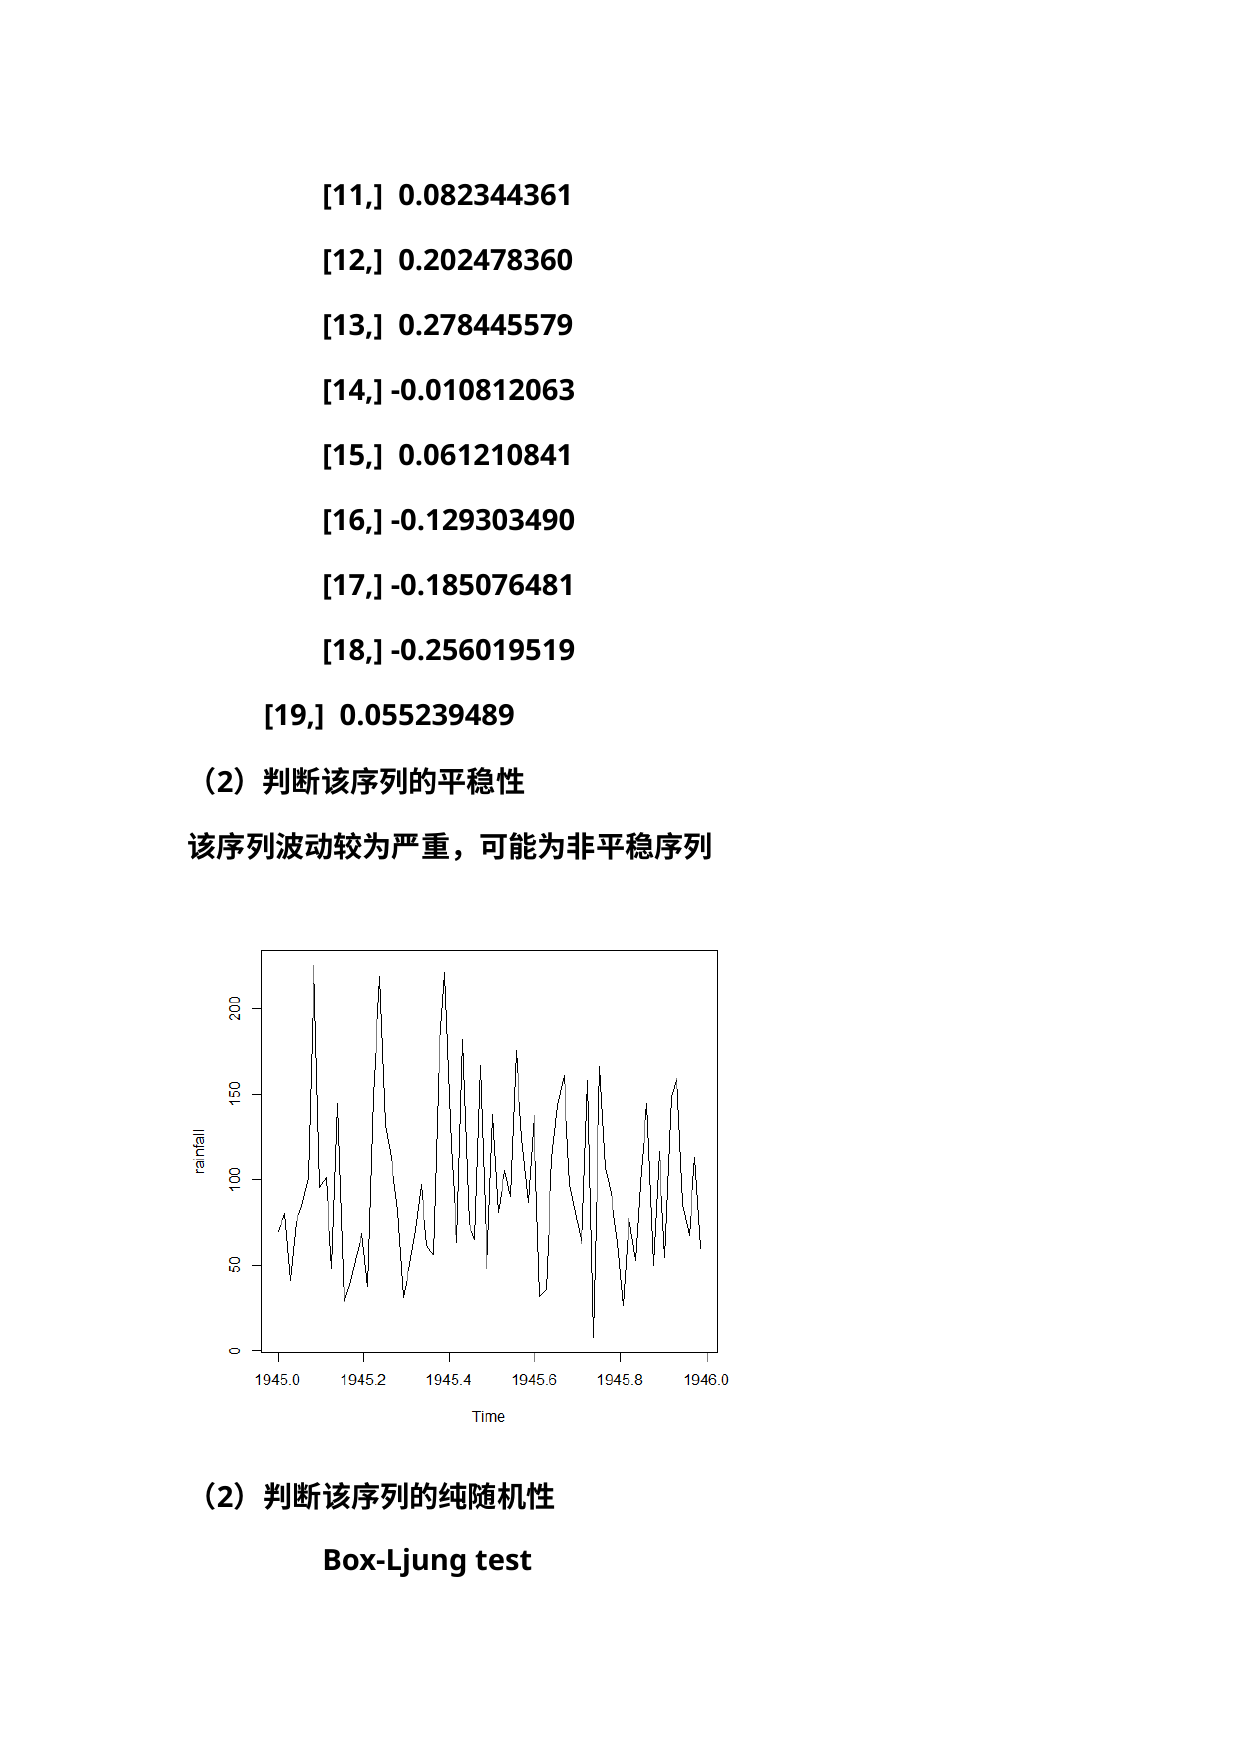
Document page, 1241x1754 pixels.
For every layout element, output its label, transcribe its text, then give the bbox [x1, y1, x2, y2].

list [15,] 0.061210841 [263, 422, 1053, 487]
list [18,] -0.256019519 [263, 617, 1053, 682]
list [19,] 0.055239489 [263, 682, 1053, 747]
text （2）判断该序列的平稳性 [187, 747, 1053, 812]
text 该序列波动较为严重，可能为非平稳序列 [187, 812, 1053, 877]
list [12,] 0.202478360 [263, 227, 1053, 292]
list [17,] -0.185076481 [263, 552, 1053, 617]
list [11,] 0.082344361 [263, 162, 1053, 227]
list 判断该序列的纯随机性 [187, 1462, 1053, 1527]
list [16,] -0.129303490 [263, 487, 1053, 552]
list [14,] -0.010812063 [263, 357, 1053, 422]
list Box-Ljung test [263, 1527, 1053, 1592]
list [13,] 0.278445579 [263, 292, 1053, 357]
picture [187, 877, 755, 1444]
